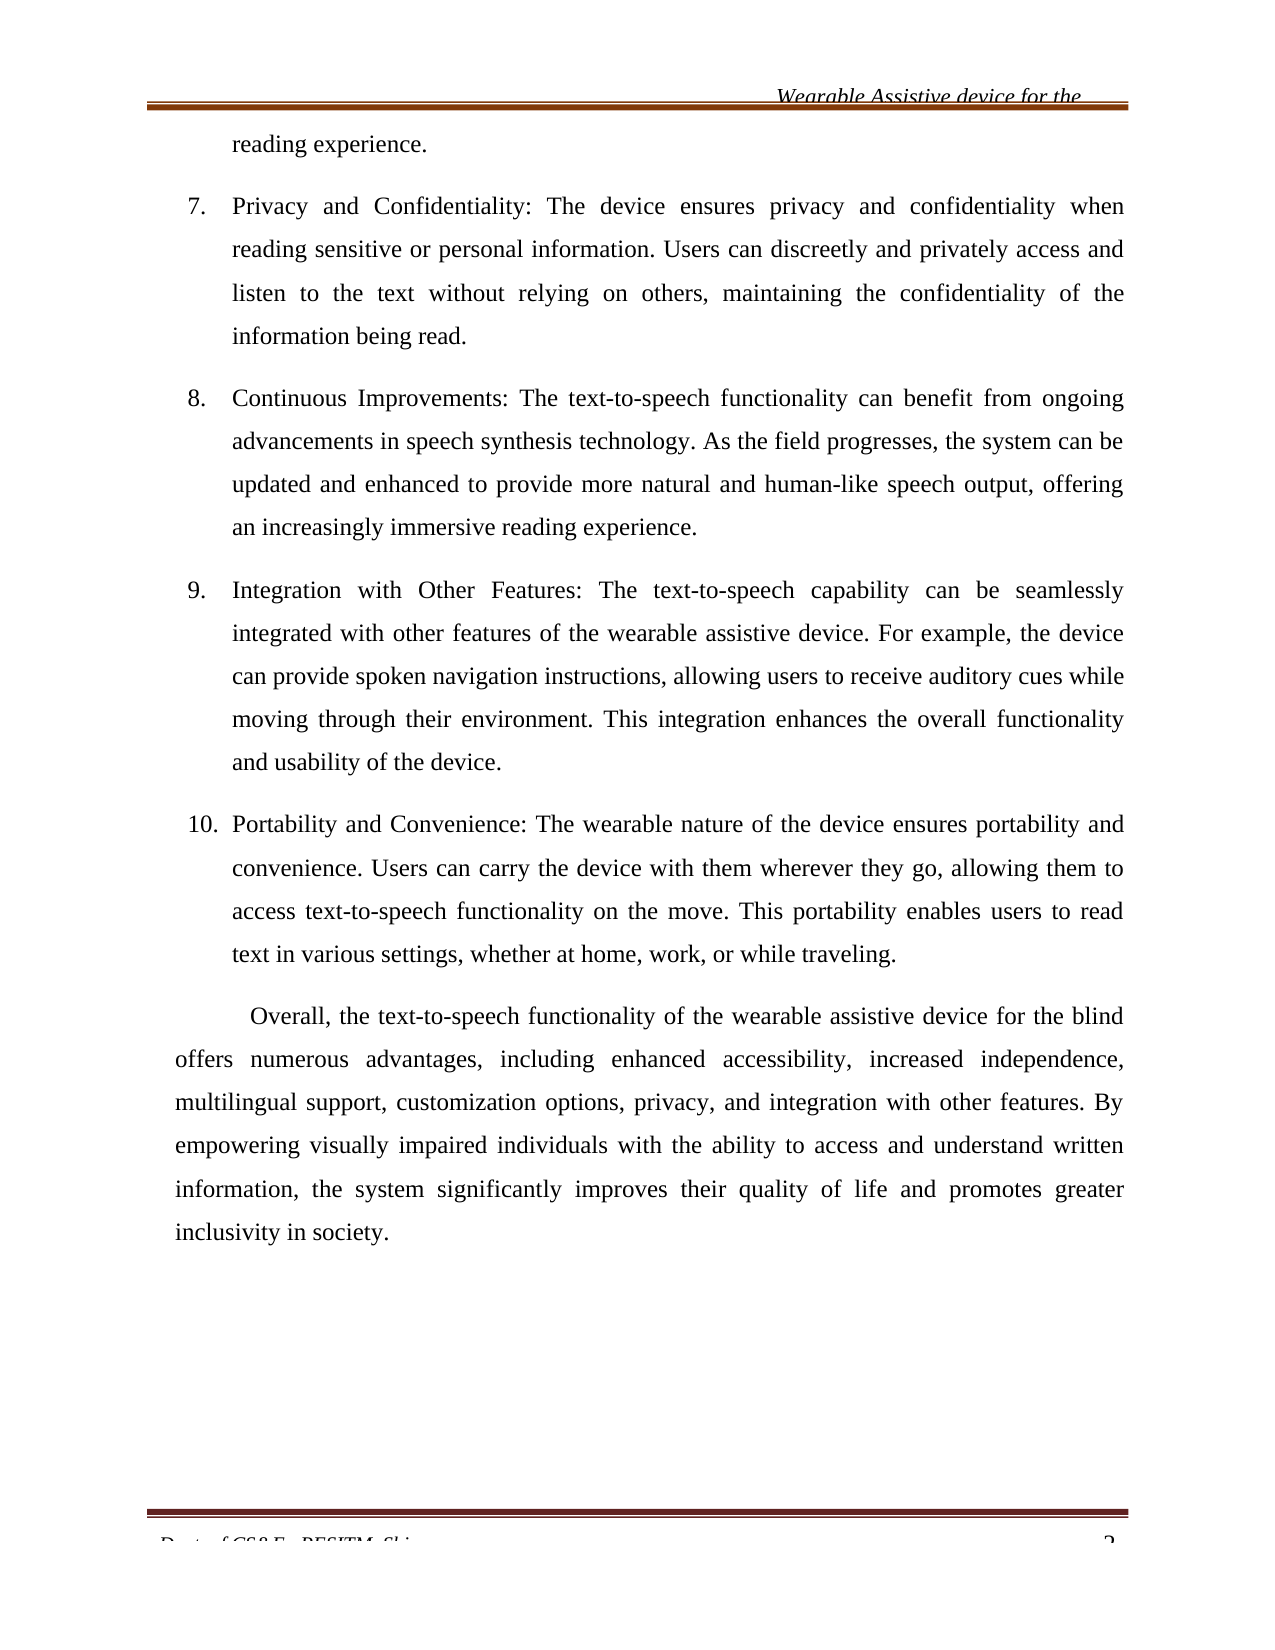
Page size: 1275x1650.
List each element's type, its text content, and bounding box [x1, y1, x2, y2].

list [187, 129, 1125, 158]
list Portability and Convenience: The wearable nature of the device ensures portability and convenience. Users can carry the device with them wherever they go, allowing them to access text-to-speech functionality on the move. This portability enables users to read text in various settings, whether at home, work, or while traveling. [187, 809, 1125, 968]
text Overall, the text-to-speech functionality of the wearable assistive device for the blind offers numerous advantages, including enhanced accessibility, increased independence, multilingual support, customization options, privacy, and integration with other features. By empowering visually impaired individuals with the ability to access and understand written information, the system significantly improves their quality of life and promotes greater inclusivity in society. [175, 1001, 1125, 1246]
list Continuous Improvements: The text-to-speech functionality can benefit from ongoing advancements in speech synthesis technology. As the field progresses, the system can be updated and enhanced to provide more natural and human-like speech output, offering an increasingly immersive reading experience. [187, 383, 1125, 541]
list Integration with Other Features: The text-to-speech capability can be seamlessly integrated with other features of the wearable assistive device. For example, the device can provide spoken navigation instructions, allowing users to receive auditory cues while moving through their environment. This integration enhances the overall functionality and usability of the device. [187, 575, 1125, 776]
list Privacy and Confidentiality: The device ensures privacy and confidentiality when reading sensitive or personal information. Users can discreetly and privately access and listen to the text without relying on others, maintaining the confidentiality of the information being read. [187, 191, 1125, 349]
